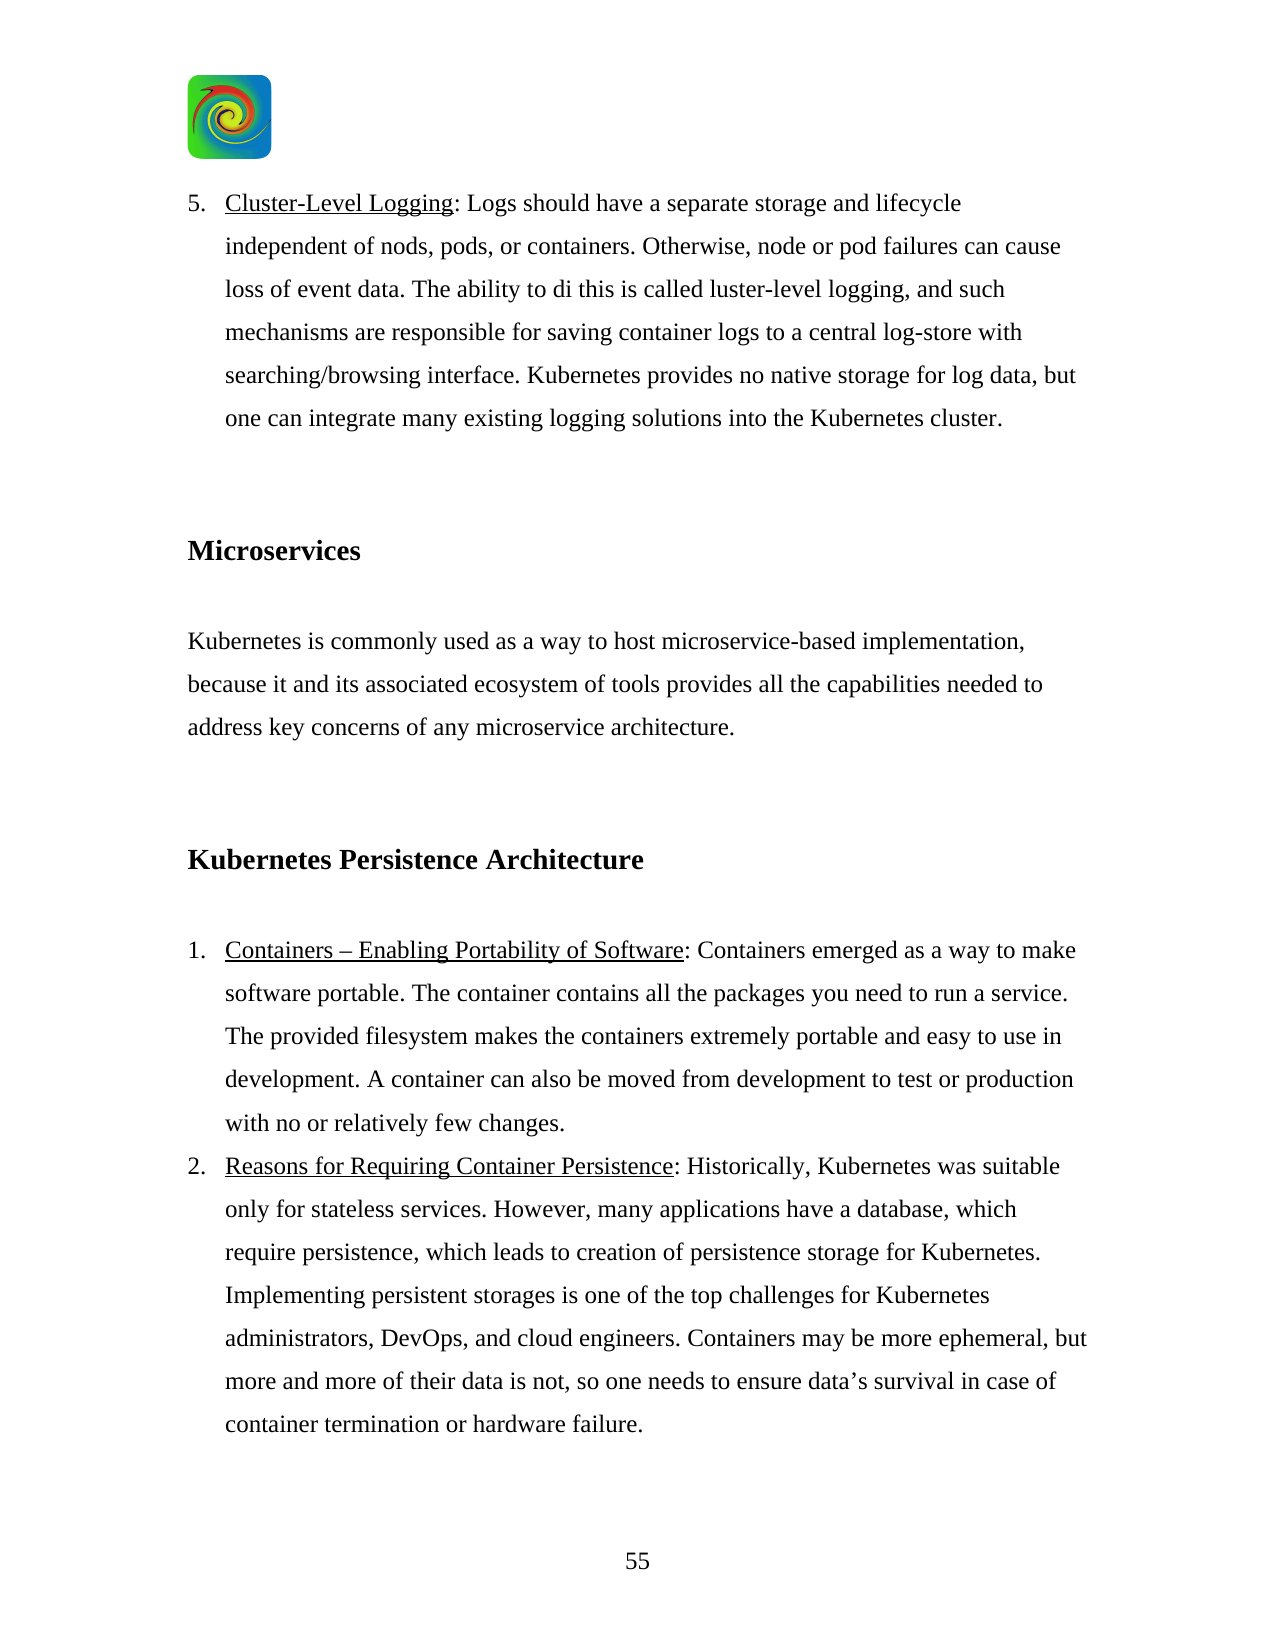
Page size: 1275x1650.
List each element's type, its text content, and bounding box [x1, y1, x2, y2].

list Cluster-Level Logging: Logs should have a separate storage and lifecycle independent of nods, pods, or containers. Otherwise, node or pod failures can cause loss of event data. The ability to di this is called luster-level logging, and such mechanisms are responsible for saving container logs to a central log-store with searching/browsing interface. Kubernetes provides no native storage for log data, but one can integrate many existing logging solutions into the Kubernetes cluster. [187, 188, 1087, 432]
picture [187, 75, 261, 159]
list Reasons for Requiring Container Persistence: Historically, Kubernetes was suitable only for stateless services. However, many applications have a database, which require persistence, which leads to creation of persistence storage for Kubernetes. Implementing persistent storages is one of the top challenges for Kubernetes administrators, DevOps, and cloud engineers. Containers may be more ephemeral, but more and more of their data is not, so one needs to ensure data’s survival in case of container termination or hardware failure. [187, 1151, 1087, 1438]
text Kubernetes Persistence Architecture [187, 842, 1087, 875]
text Microservices [187, 533, 1087, 566]
picture [220, 75, 272, 159]
text Kubernetes is commonly used as a way to host microservice-based implementation, because it and its associated ecosystem of tools provides all the capabilities needed to address key concerns of any microservice architecture. [187, 626, 1087, 741]
list Containers – Enabling Portability of Software: Containers emerged as a way to make software portable. The container contains all the packages you need to run a service. The provided filesystem makes the containers extremely portable and easy to use in development. A container can also be moved from development to test or production with no or relatively few changes. [187, 935, 1087, 1136]
